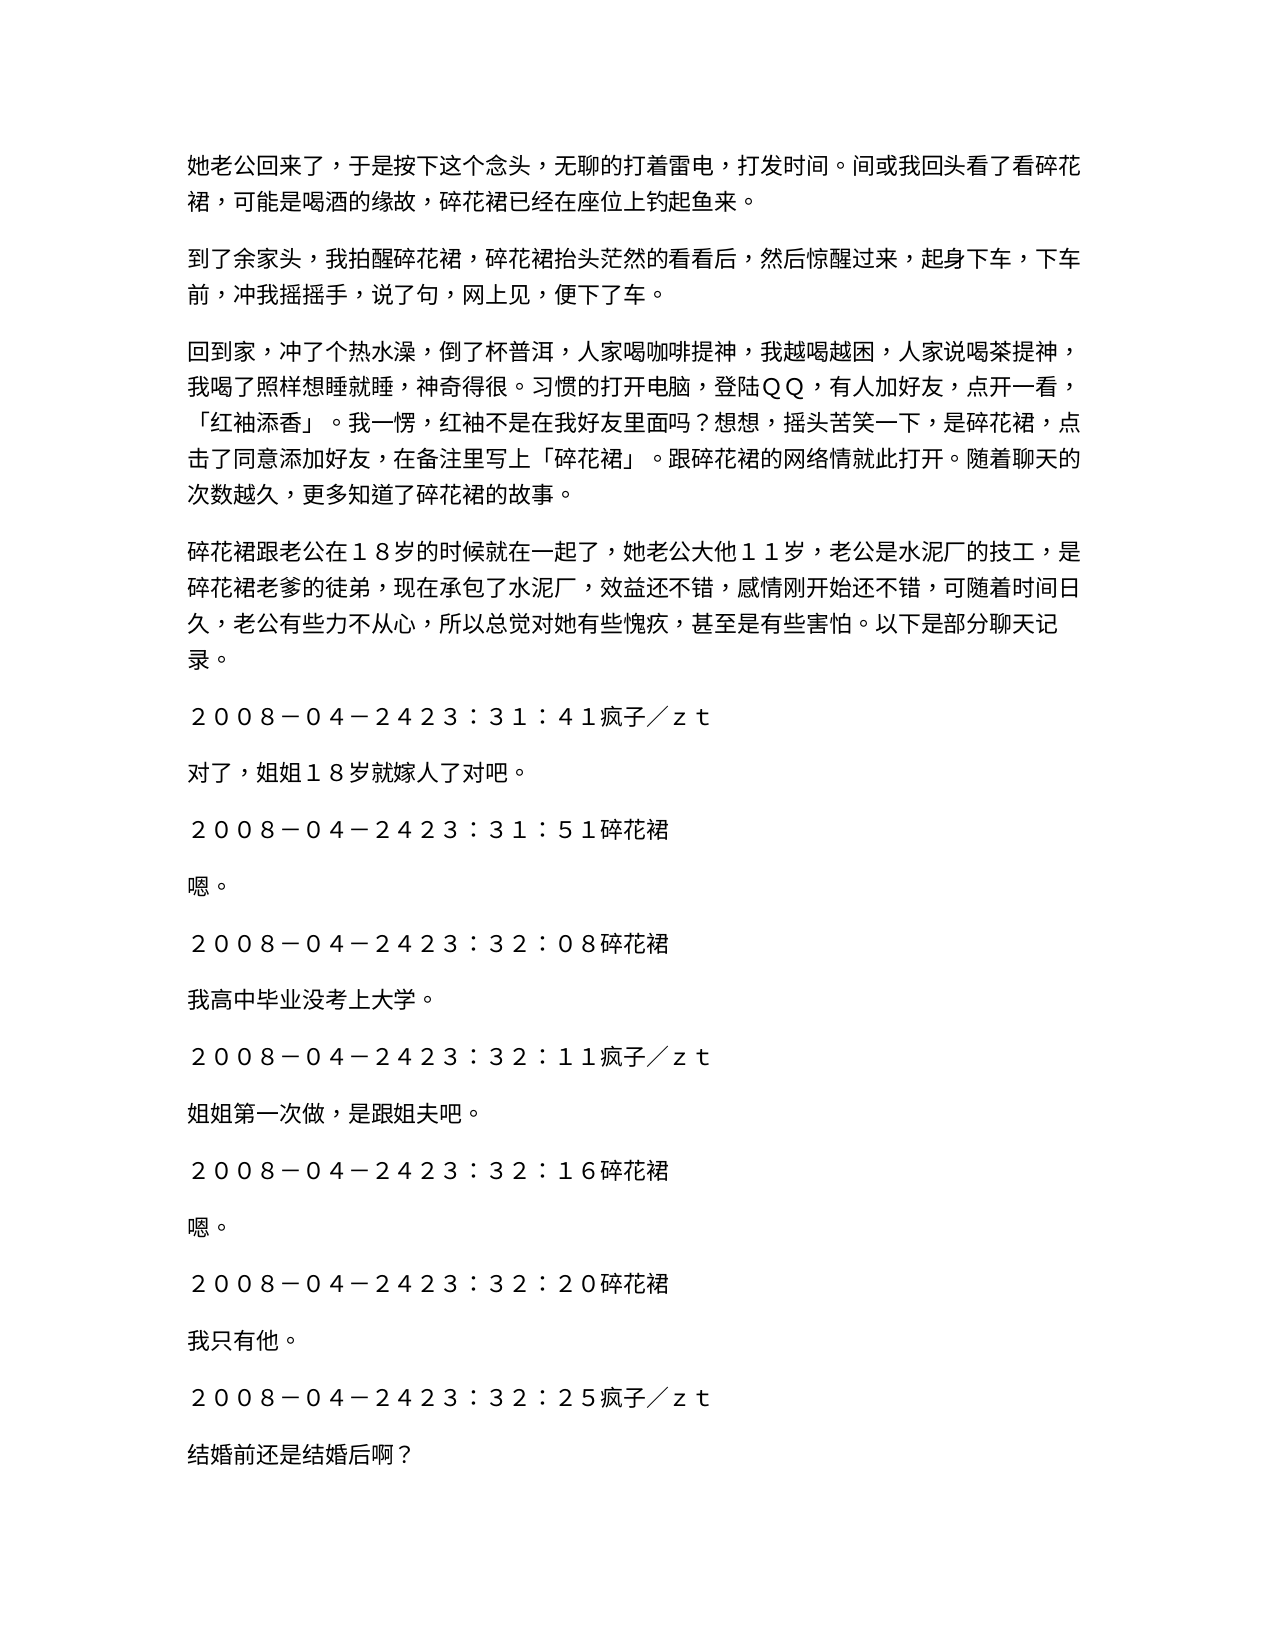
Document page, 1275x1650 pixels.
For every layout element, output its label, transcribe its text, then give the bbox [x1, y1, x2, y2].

text ２００８－０４－２４２３：３２：０８碎花裙 [187, 928, 1087, 959]
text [187, 150, 1087, 217]
text ２００８－０４－２４２３：３２：１６碎花裙 [187, 1155, 1087, 1186]
text 到了余家头，我拍醒碎花裙，碎花裙抬头茫然的看看后，然后惊醒过来，起身下车，下车前，冲我摇摇手，说了句，网上见，便下了车。 [187, 243, 1087, 310]
text ２００８－０４－２４２３：３１：５１碎花裙 [187, 814, 1087, 845]
text 碎花裙跟老公在１８岁的时候就在一起了，她老公大他１１岁，老公是水泥厂的技工，是碎花裙老爹的徒弟，现在承包了水泥厂，效益还不错，感情刚开始还不错，可随着时间日久，老公有些力不从心，所以总觉对她有些愧疚，甚至是有些害怕。以下是部分聊天记录。 [187, 536, 1087, 675]
text ２００８－０４－２４２３：３２：２０碎花裙 [187, 1268, 1087, 1299]
text 我高中毕业没考上大学。 [187, 984, 1087, 1016]
text ２００８－０４－２４２３：３１：４１疯子／ｚｔ [187, 701, 1087, 732]
text 嗯。 [187, 1211, 1087, 1243]
text 对了，姐姐１８岁就嫁人了对吧。 [187, 757, 1087, 788]
text 结婚前还是结婚后啊？ [187, 1438, 1087, 1470]
text 姐姐第一次做，是跟姐夫吧。 [187, 1098, 1087, 1129]
text 嗯。 [187, 871, 1087, 902]
text ２００８－０４－２４２３：３２：１１疯子／ｚｔ [187, 1041, 1087, 1072]
text 回到家，冲了个热水澡，倒了杯普洱，人家喝咖啡提神，我越喝越困，人家说喝茶提神，我喝了照样想睡就睡，神奇得很。习惯的打开电脑，登陆ＱＱ，有人加好友，点开一看，「红袖添香」。我一愣，红袖不是在我好友里面吗？想想，摇头苦笑一下，是碎花裙，点击了同意添加好友，在备注里写上「碎花裙」。跟碎花裙的网络情就此打开。随着聊天的次数越久，更多知道了碎花裙的故事。 [187, 335, 1087, 510]
text ２００８－０４－２４２３：３２：２５疯子／ｚｔ [187, 1382, 1087, 1413]
text 我只有他。 [187, 1325, 1087, 1356]
